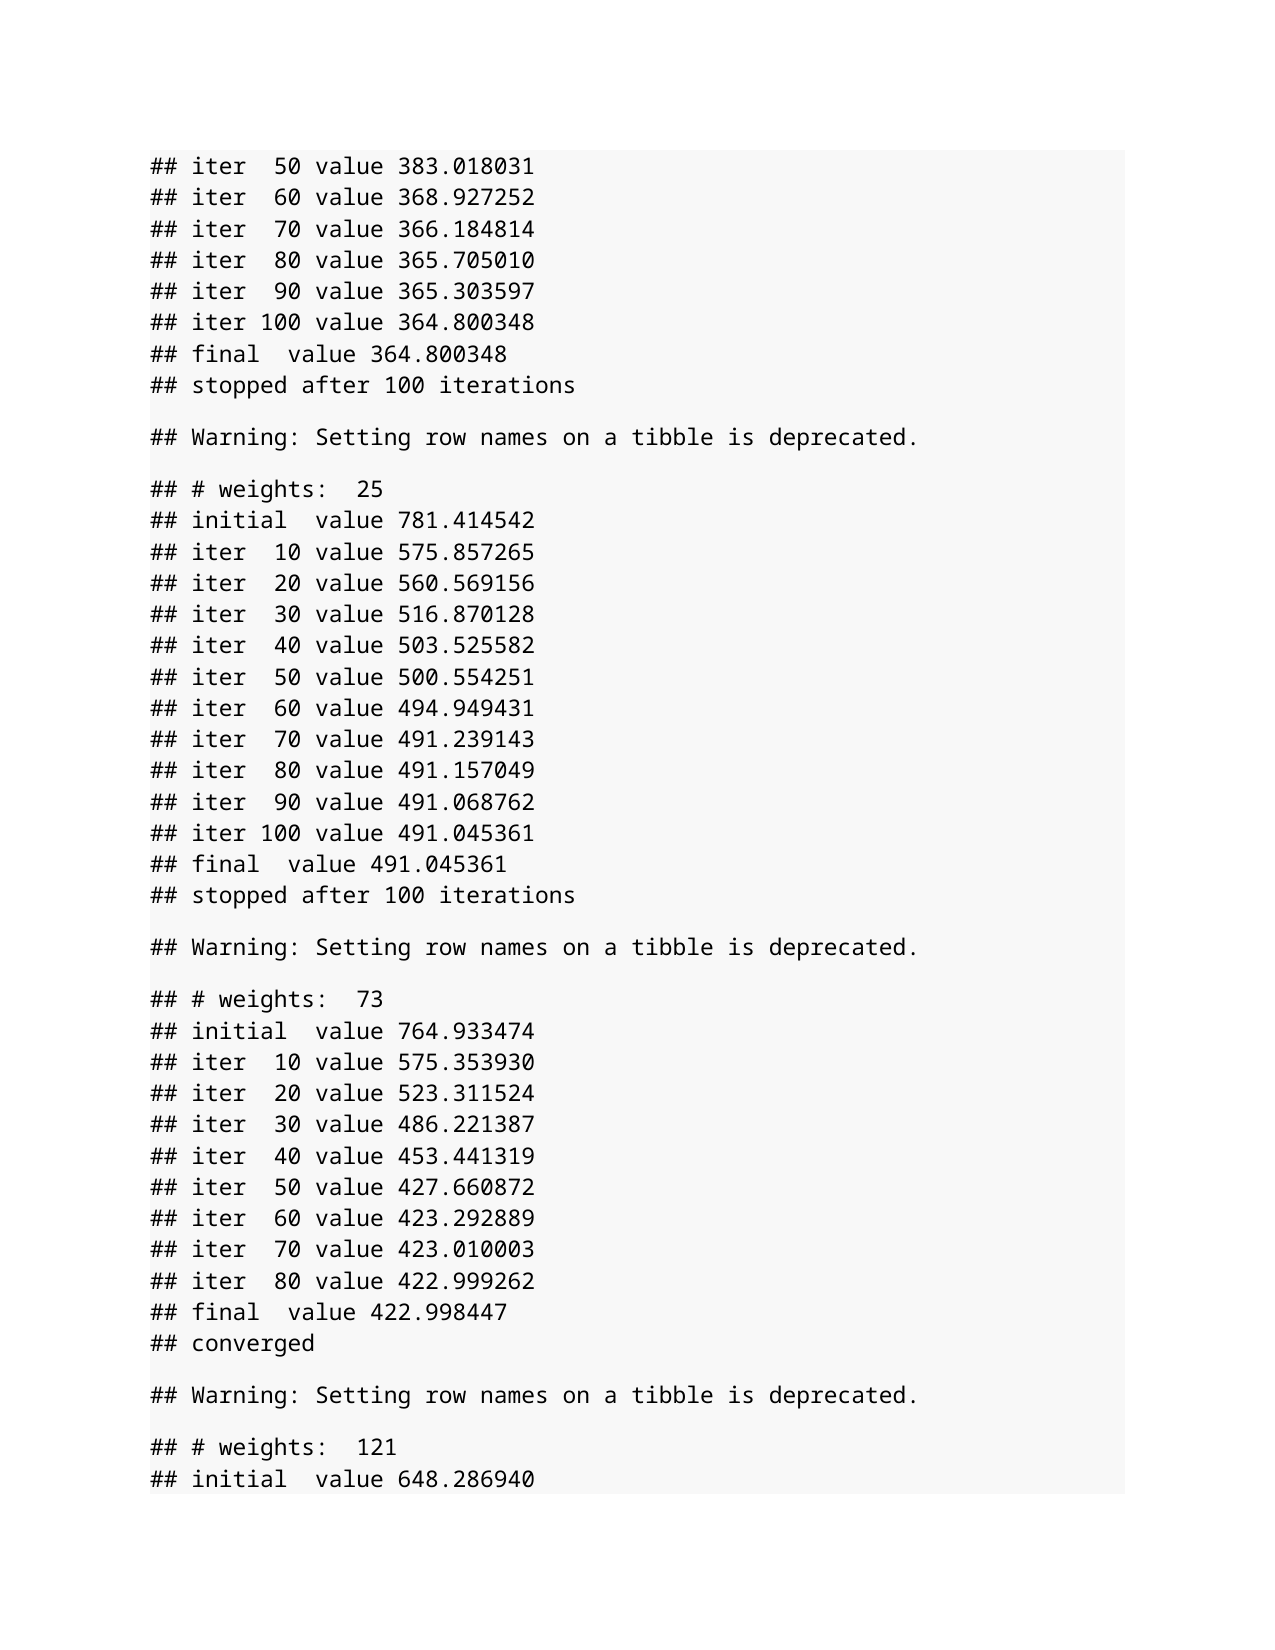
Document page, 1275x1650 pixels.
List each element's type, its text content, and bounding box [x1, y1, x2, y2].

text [150, 150, 1125, 400]
text ## Warning: Setting row names on a tibble is deprecated. [150, 421, 1125, 452]
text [150, 1431, 1125, 1494]
text ## Warning: Setting row names on a tibble is deprecated. [150, 931, 1125, 962]
text ## # weights: 25 ## initial value 781.414542 ## iter 10 value 575.857265 ## iter 20 value 560.569156 ## iter 30 value 516.870128 ## iter 40 value 503.525582 ## iter 50 value 500.554251 ## iter 60 value 494.949431 ## iter 70 value 491.239143 ## iter 80 value 491.157049 ## iter 90 value 491.068762 ## iter 100 value 491.045361 ## final value 491.045361 ## stopped after 100 iterations [150, 473, 1125, 910]
text ## # weights: 73 ## initial value 764.933474 ## iter 10 value 575.353930 ## iter 20 value 523.311524 ## iter 30 value 486.221387 ## iter 40 value 453.441319 ## iter 50 value 427.660872 ## iter 60 value 423.292889 ## iter 70 value 423.010003 ## iter 80 value 422.999262 ## final value 422.998447 ## converged [150, 983, 1125, 1358]
text ## Warning: Setting row names on a tibble is deprecated. [150, 1379, 1125, 1410]
